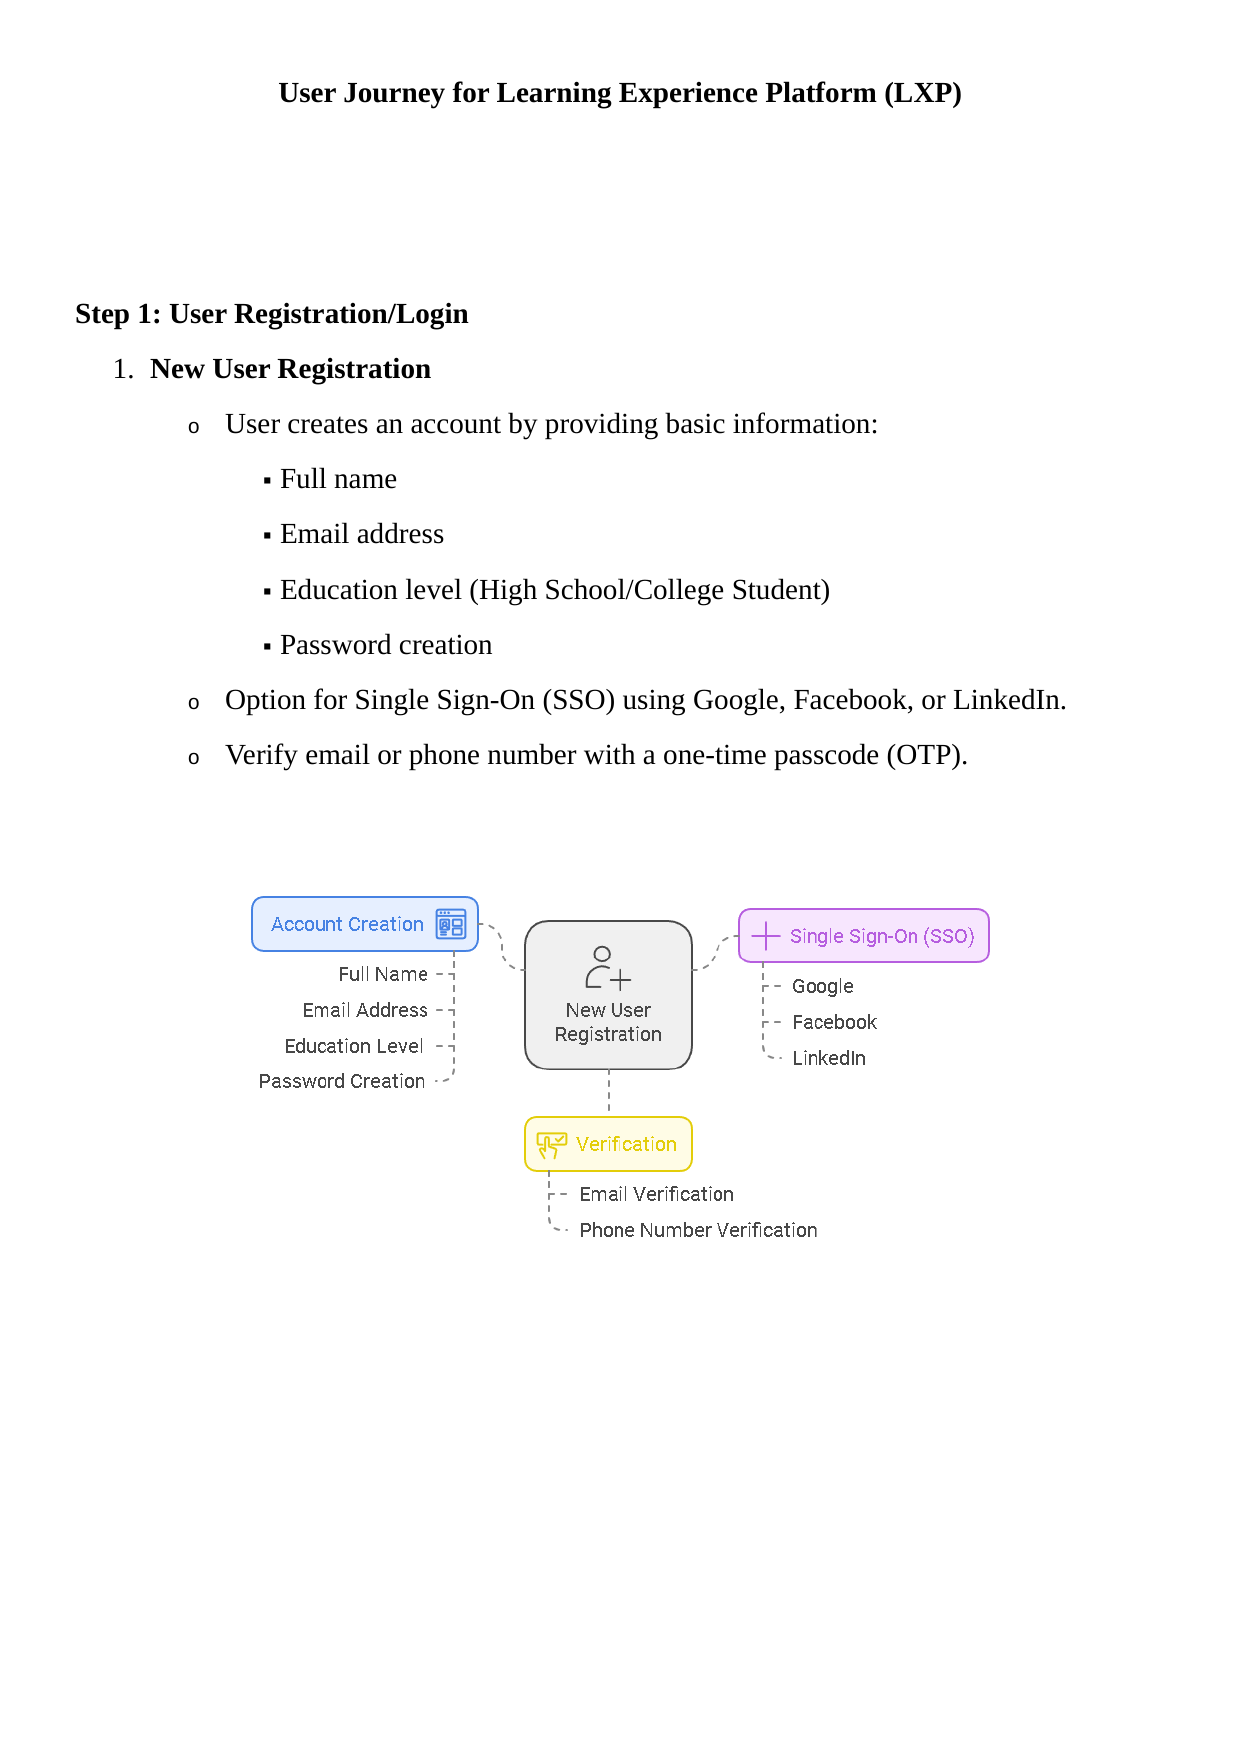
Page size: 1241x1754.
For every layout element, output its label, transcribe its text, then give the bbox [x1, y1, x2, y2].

list Email address [262, 517, 1165, 550]
list New User Registration [112, 351, 1165, 384]
list Password creation [262, 627, 1165, 661]
list User creates an account by providing basic information: [187, 406, 1165, 440]
picture [227, 848, 1013, 1290]
list Option for Single Sign-On (SSO) using Google, Facebook, or LinkedIn. [187, 682, 1165, 716]
list Full name [262, 461, 1165, 495]
list Education level (High School/College Student) [262, 572, 1165, 605]
text Step 1: User Registration/Login [75, 296, 1165, 329]
text User Journey for Learning Experience Platform (LXP) [75, 75, 1165, 108]
list Verify email or phone number with a one-time passcode (OTP). [187, 737, 1165, 771]
